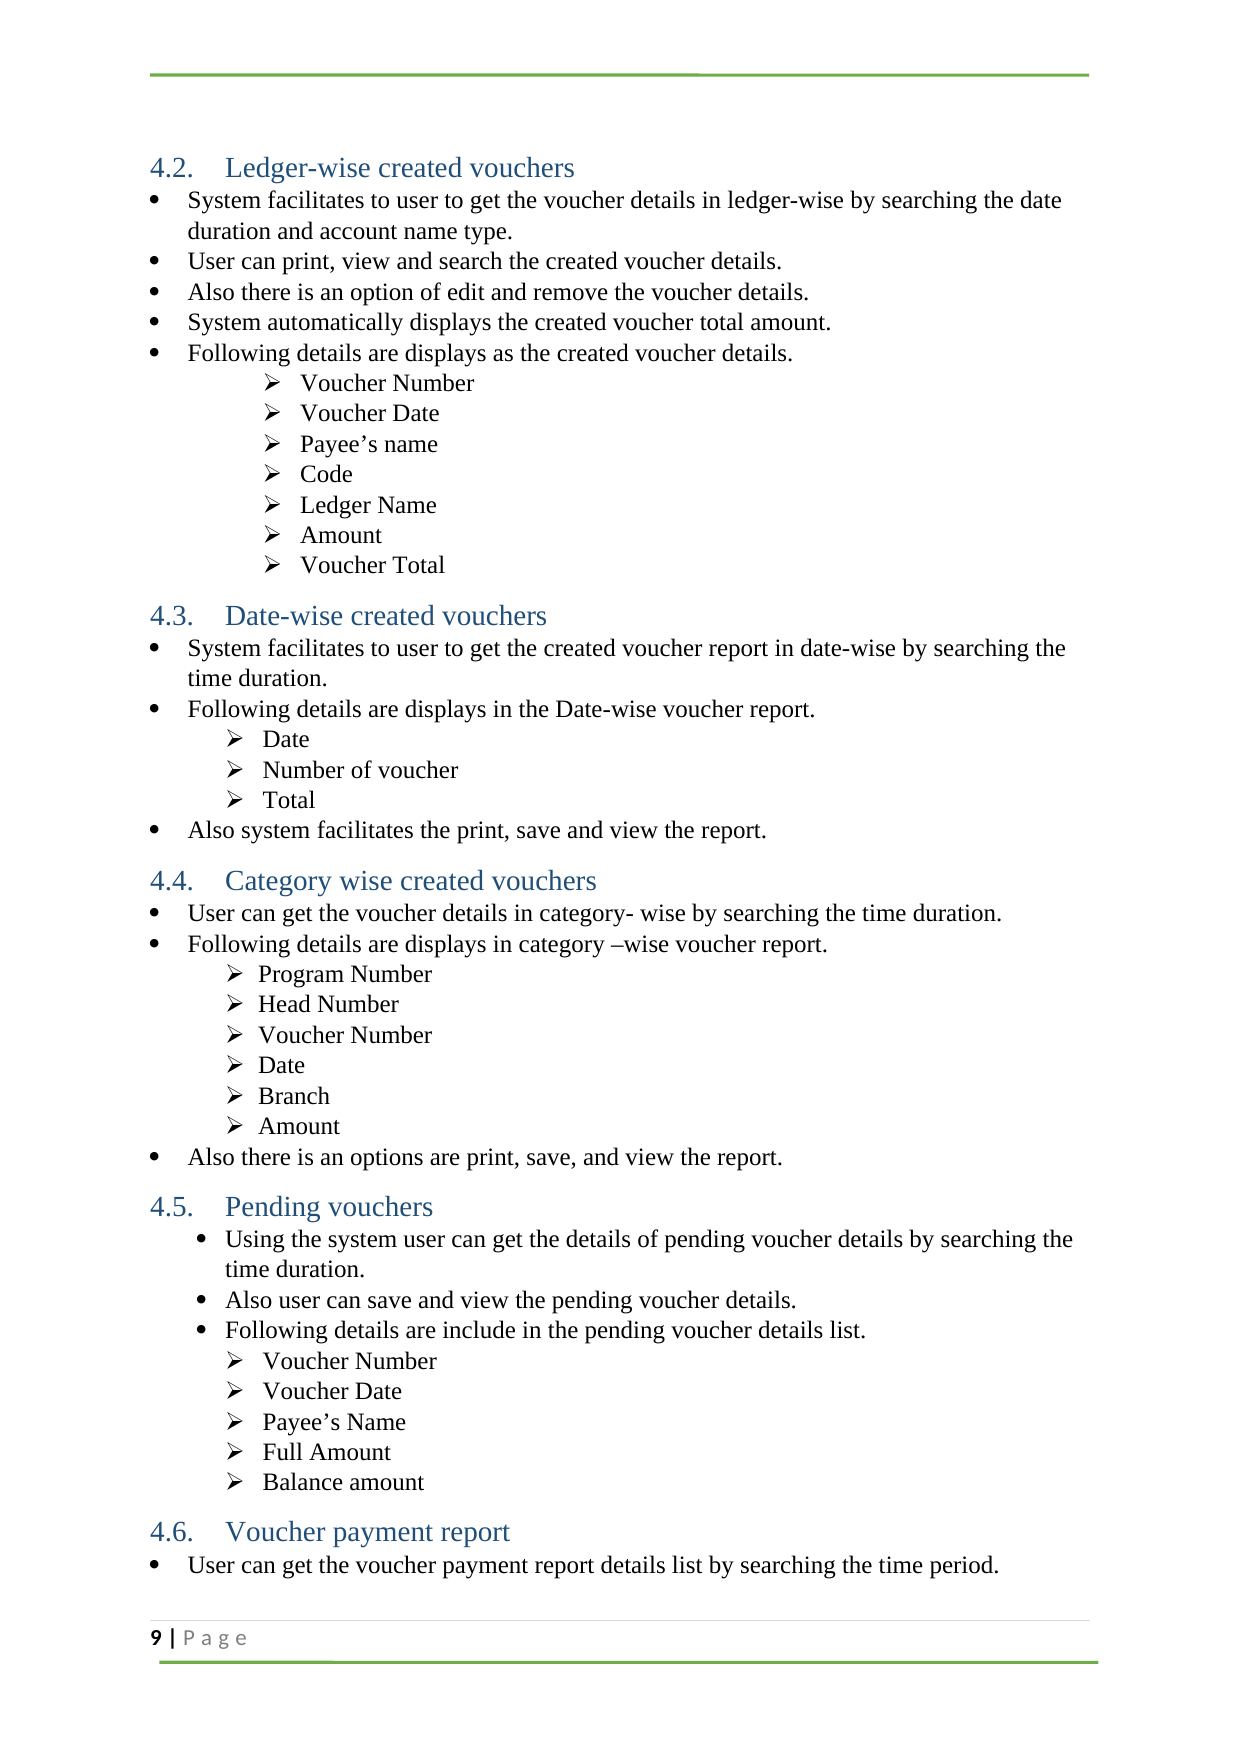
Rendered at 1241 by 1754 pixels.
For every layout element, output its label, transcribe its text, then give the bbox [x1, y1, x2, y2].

list Payee’s Name [225, 1407, 1090, 1435]
list Head Number [225, 989, 1090, 1018]
list Following details are displays as the created voucher details. [150, 338, 1090, 366]
list Date [225, 724, 1090, 753]
subtitle Category wise created vouchers [150, 863, 1090, 896]
list Branch [225, 1081, 1090, 1109]
subtitle Voucher payment report [150, 1514, 1090, 1548]
subtitle Pending vouchers [150, 1189, 1090, 1222]
list Voucher Date [225, 1376, 1090, 1405]
list Following details are displays in the Date-wise voucher report. [150, 694, 1090, 723]
list Voucher Number [225, 1020, 1090, 1049]
list Balance amount [225, 1467, 1090, 1496]
list Code [225, 459, 1090, 488]
list User can get the voucher details in category- wise by searching the time duration. [150, 898, 1090, 927]
list System automatically displays the created voucher total amount. [150, 307, 1090, 336]
list Total [225, 785, 1090, 814]
list Voucher Total [225, 551, 1090, 579]
subtitle Date-wise created vouchers [150, 598, 1090, 631]
list Amount [225, 1111, 1090, 1140]
list User can print, view and search the created voucher details. [150, 246, 1090, 275]
list Also there is an option of edit and remove the voucher details. [150, 277, 1090, 306]
list Full Amount [225, 1437, 1090, 1466]
list Payee’s name [225, 429, 1090, 458]
subtitle Ledger-wise created vouchers [150, 150, 1090, 183]
list Following details are include in the pending voucher details list. [197, 1315, 1090, 1344]
list Following details are displays in category –wise voucher report. [150, 929, 1090, 957]
list Voucher Number [225, 368, 1090, 397]
list User can get the voucher payment report details list by searching the time period. [150, 1550, 1090, 1579]
list Also there is an options are print, save, and view the report. [150, 1142, 1090, 1170]
list Amount [225, 520, 1090, 549]
list Number of voucher [225, 755, 1090, 783]
list Date [225, 1050, 1090, 1079]
list System facilitates to user to get the created voucher report in date-wise by searching the time duration. [150, 633, 1090, 692]
list Voucher Date [225, 398, 1090, 427]
list Also user can save and view the pending voucher details. [197, 1285, 1090, 1314]
list Ledger Name [225, 490, 1090, 518]
list Program Number [225, 959, 1090, 988]
list Also system facilitates the print, save and view the report. [150, 816, 1090, 844]
list System facilitates to user to get the voucher details in ledger-wise by searching the date duration and account name type. [150, 186, 1090, 245]
list Voucher Number [225, 1346, 1090, 1374]
list Using the system user can get the details of pending voucher details by searching the time duration. [197, 1224, 1090, 1283]
